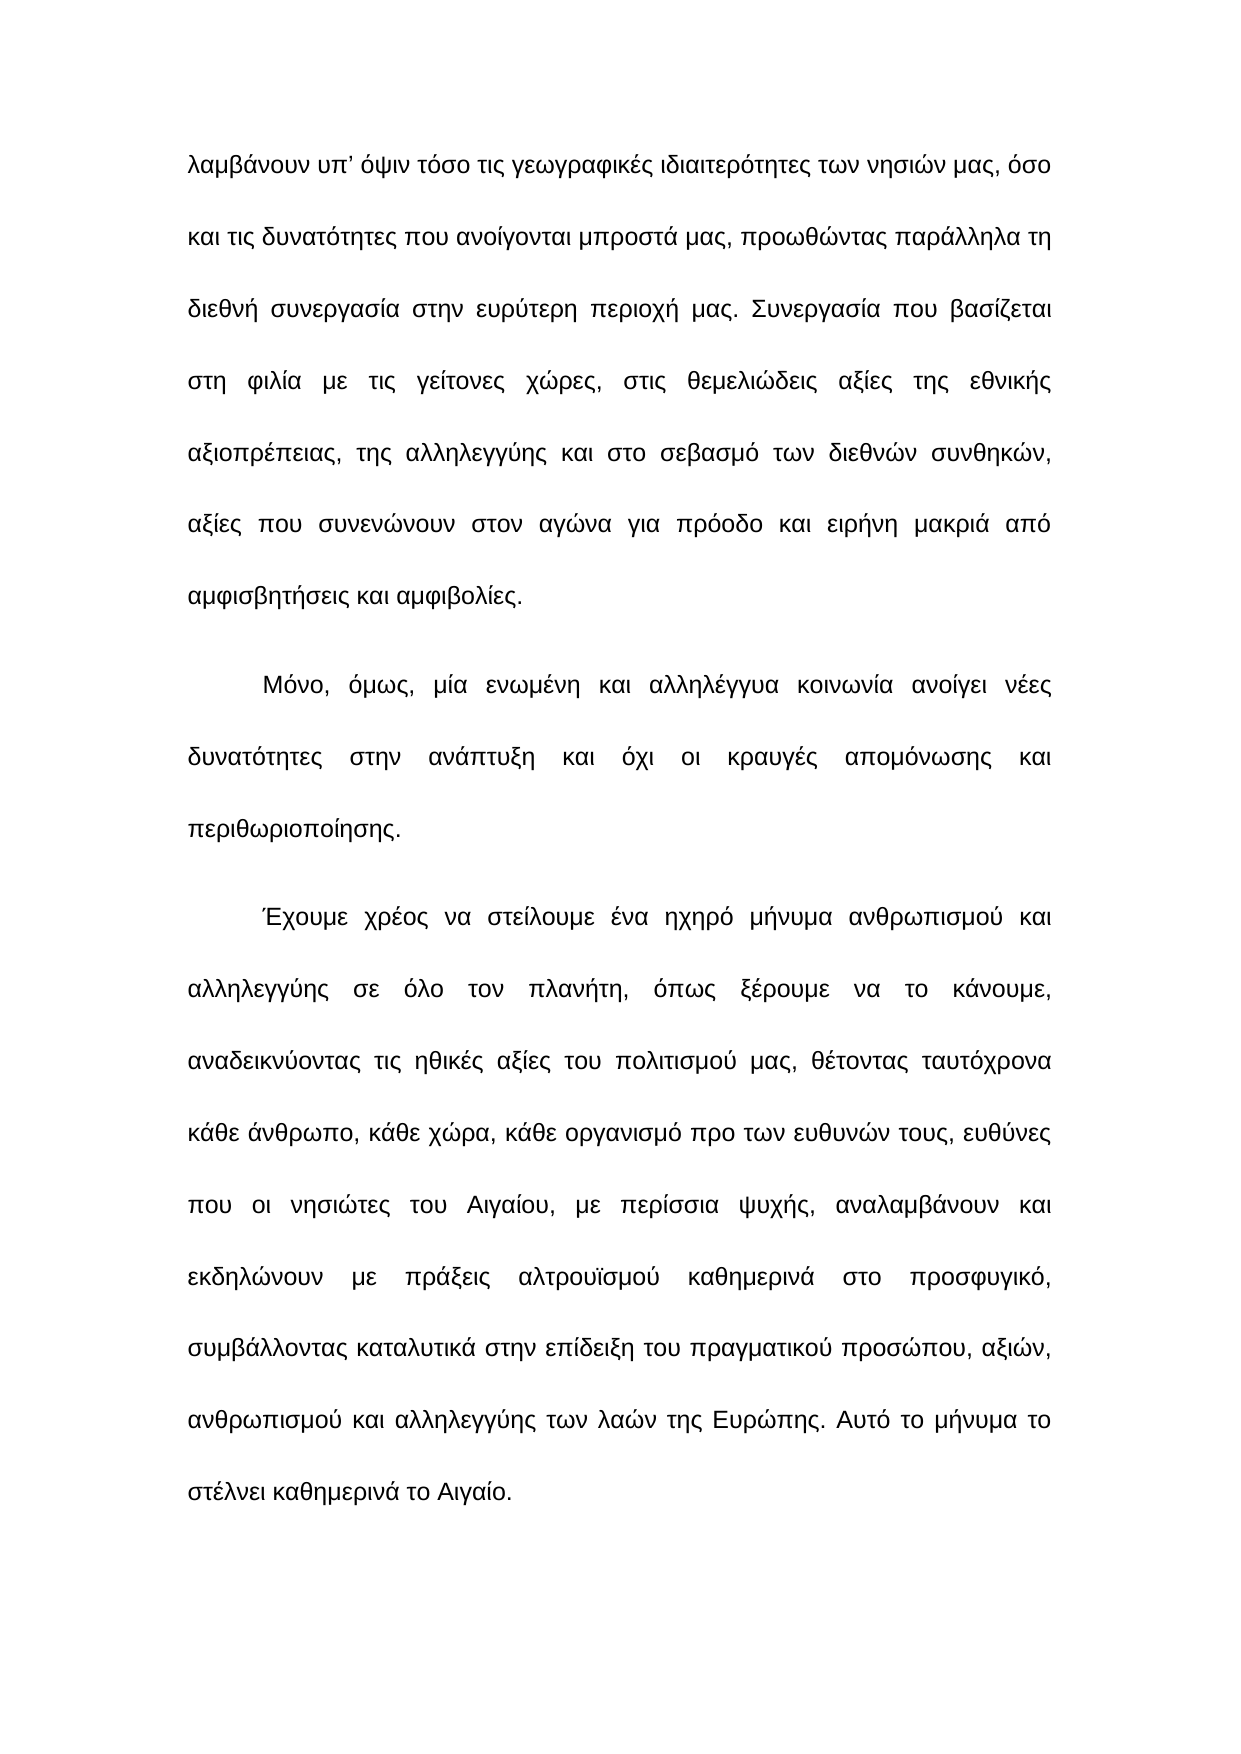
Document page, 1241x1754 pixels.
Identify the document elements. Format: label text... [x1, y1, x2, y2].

text Έχουμε χρέος να στείλουμε ένα ηχηρό μήνυμα ανθρωπισμού και αλληλεγγύης σε όλο τον πλανήτη, όπως ξέρουμε να το κάνουμε, αναδεικνύοντας τις ηθικές αξίες του πολιτισμού μας, θέτοντας ταυτόχρονα κάθε άνθρωπο, κάθε χώρα, κάθε οργανισμό προ των ευθυνών τους, ευθύνες που οι νησιώτες του Αιγαίου, με περίσσια ψυχής, αναλαμβάνουν και εκδηλώνουν με πράξεις αλτρουϊσμού καθημερινά στο προσφυγικό, συμβάλλοντας καταλυτικά στην επίδειξη του πραγματικού προσώπου, αξιών, ανθρωπισμού και αλληλεγγύης των λαών της Ευρώπης. Αυτό το μήνυμα το στέλνει καθημερινά το Αιγαίο. [187, 902, 1053, 1506]
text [187, 150, 1053, 610]
text Μόνο, όμως, μία ενωμένη και αλληλέγγυα κοινωνία ανοίγει νέες δυνατότητες στην ανάπτυξη και όχι οι κραυγές απομόνωσης και περιθωριοποίησης. [187, 670, 1053, 842]
